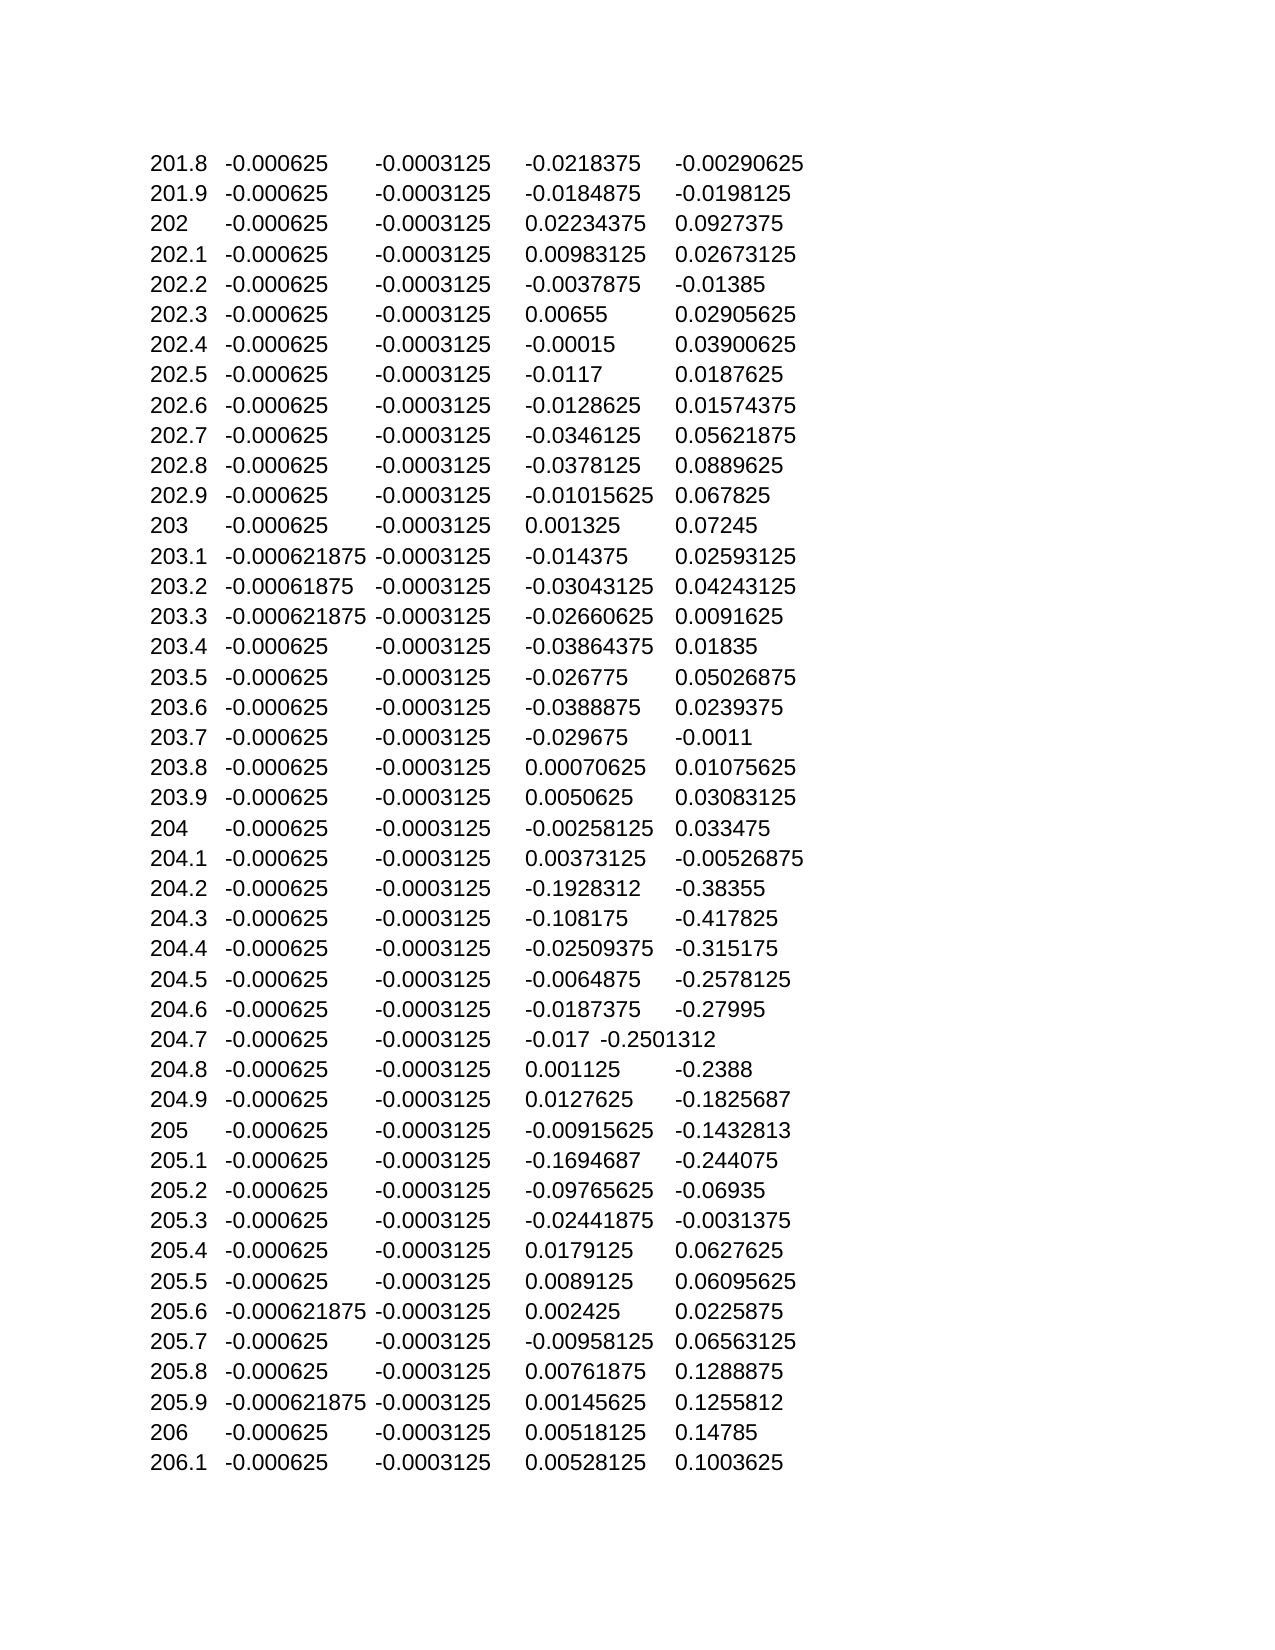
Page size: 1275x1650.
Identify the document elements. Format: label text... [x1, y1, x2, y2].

text 205.4 -0.000625 -0.0003125 0.0179125 0.0627625 [150, 1237, 1125, 1264]
text 205.9 -0.000621875 -0.0003125 0.00145625 0.1255812 [150, 1388, 1125, 1415]
text 203.8 -0.000625 -0.0003125 0.00070625 0.01075625 [150, 754, 1125, 781]
text 206.1 -0.000625 -0.0003125 0.00528125 0.1003625 [150, 1449, 1125, 1475]
text 204.2 -0.000625 -0.0003125 -0.1928312 -0.38355 [150, 875, 1125, 901]
text 202.3 -0.000625 -0.0003125 0.00655 0.02905625 [150, 301, 1125, 327]
text 201.9 -0.000625 -0.0003125 -0.0184875 -0.0198125 [150, 180, 1125, 207]
text 204.1 -0.000625 -0.0003125 0.00373125 -0.00526875 [150, 845, 1125, 871]
text 203 -0.000625 -0.0003125 0.001325 0.07245 [150, 512, 1125, 539]
text 202.7 -0.000625 -0.0003125 -0.0346125 0.05621875 [150, 422, 1125, 448]
text 205.3 -0.000625 -0.0003125 -0.02441875 -0.0031375 [150, 1207, 1125, 1234]
text 205.6 -0.000621875 -0.0003125 0.002425 0.0225875 [150, 1298, 1125, 1324]
text 202.9 -0.000625 -0.0003125 -0.01015625 0.067825 [150, 482, 1125, 509]
text 202.2 -0.000625 -0.0003125 -0.0037875 -0.01385 [150, 271, 1125, 297]
text 203.2 -0.00061875 -0.0003125 -0.03043125 0.04243125 [150, 573, 1125, 599]
text 205.7 -0.000625 -0.0003125 -0.00958125 0.06563125 [150, 1328, 1125, 1354]
text 205.1 -0.000625 -0.0003125 -0.1694687 -0.244075 [150, 1147, 1125, 1173]
text 203.5 -0.000625 -0.0003125 -0.026775 0.05026875 [150, 663, 1125, 690]
text 204.3 -0.000625 -0.0003125 -0.108175 -0.417825 [150, 905, 1125, 932]
text 205.5 -0.000625 -0.0003125 0.0089125 0.06095625 [150, 1268, 1125, 1294]
text 203.9 -0.000625 -0.0003125 0.0050625 0.03083125 [150, 784, 1125, 811]
text 202 -0.000625 -0.0003125 0.02234375 0.0927375 [150, 210, 1125, 237]
text 204.5 -0.000625 -0.0003125 -0.0064875 -0.2578125 [150, 966, 1125, 992]
text 204.6 -0.000625 -0.0003125 -0.0187375 -0.27995 [150, 996, 1125, 1022]
text 202.1 -0.000625 -0.0003125 0.00983125 0.02673125 [150, 241, 1125, 267]
text 203.4 -0.000625 -0.0003125 -0.03864375 0.01835 [150, 633, 1125, 660]
text 203.6 -0.000625 -0.0003125 -0.0388875 0.0239375 [150, 694, 1125, 720]
text 205 -0.000625 -0.0003125 -0.00915625 -0.1432813 [150, 1117, 1125, 1143]
text 204 -0.000625 -0.0003125 -0.00258125 0.033475 [150, 814, 1125, 841]
text 205.8 -0.000625 -0.0003125 0.00761875 0.1288875 [150, 1358, 1125, 1385]
text 203.7 -0.000625 -0.0003125 -0.029675 -0.0011 [150, 724, 1125, 750]
text 203.1 -0.000621875 -0.0003125 -0.014375 0.02593125 [150, 543, 1125, 569]
text 204.9 -0.000625 -0.0003125 0.0127625 -0.1825687 [150, 1086, 1125, 1113]
text 202.8 -0.000625 -0.0003125 -0.0378125 0.0889625 [150, 452, 1125, 478]
text 205.2 -0.000625 -0.0003125 -0.09765625 -0.06935 [150, 1177, 1125, 1203]
text 203.3 -0.000621875 -0.0003125 -0.02660625 0.0091625 [150, 603, 1125, 629]
text 201.8 -0.000625 -0.0003125 -0.0218375 -0.00290625 [150, 150, 1125, 176]
text 202.5 -0.000625 -0.0003125 -0.0117 0.0187625 [150, 361, 1125, 388]
text 204.7 -0.000625 -0.0003125 -0.017 -0.2501312 [150, 1026, 1125, 1052]
text 204.8 -0.000625 -0.0003125 0.001125 -0.2388 [150, 1056, 1125, 1083]
text 202.4 -0.000625 -0.0003125 -0.00015 0.03900625 [150, 331, 1125, 358]
text 202.6 -0.000625 -0.0003125 -0.0128625 0.01574375 [150, 392, 1125, 418]
text 206 -0.000625 -0.0003125 0.00518125 0.14785 [150, 1419, 1125, 1445]
text 204.4 -0.000625 -0.0003125 -0.02509375 -0.315175 [150, 935, 1125, 962]
